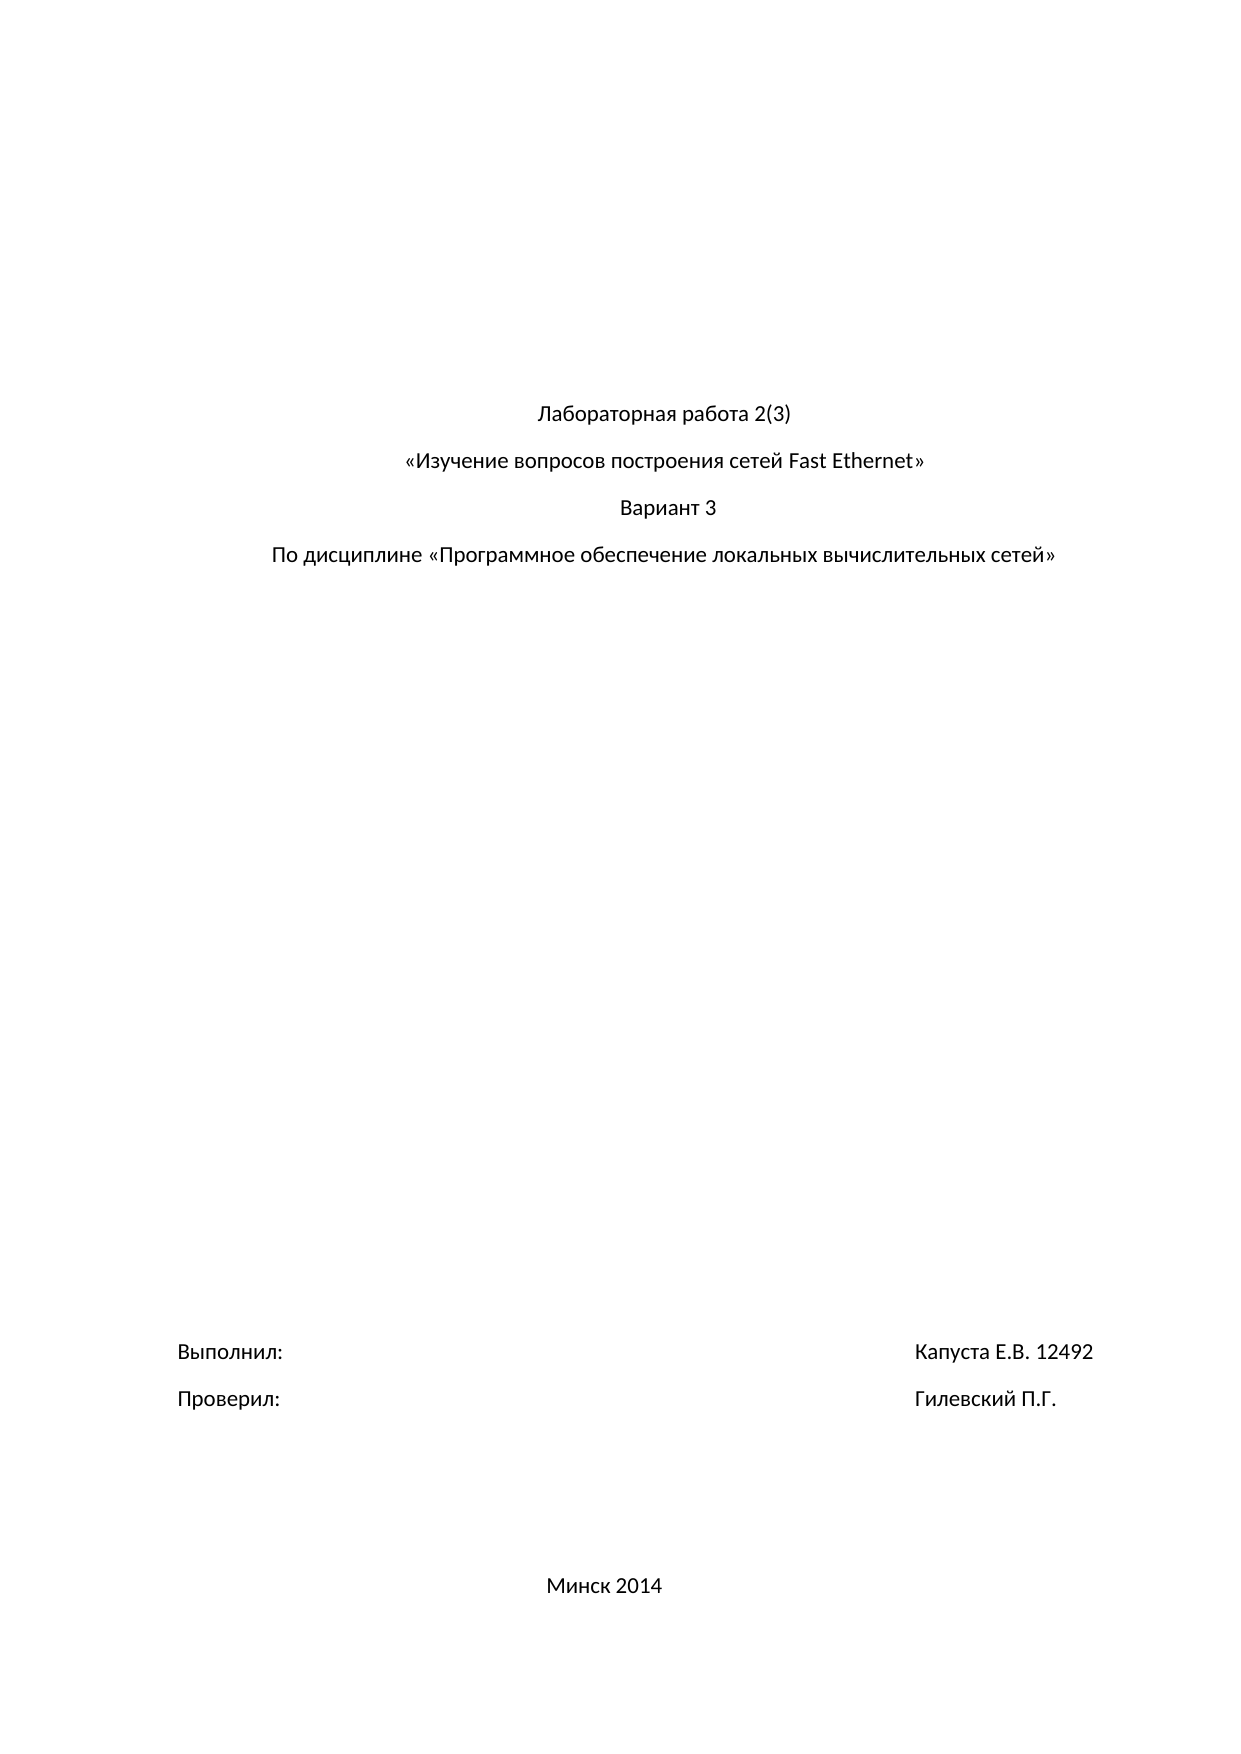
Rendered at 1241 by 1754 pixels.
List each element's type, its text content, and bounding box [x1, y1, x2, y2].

text Вариант 3 [546, 493, 1152, 521]
text Выполнил: Капуста Е.В. 12492 [177, 1337, 1152, 1365]
text По дисциплине «Программное обеспечение локальных вычислительных сетей» [177, 540, 1152, 568]
text «Изучение вопросов построения сетей Fast Ethernet» [177, 446, 1152, 474]
text Проверил: Гилевский П.Г. [177, 1384, 1152, 1412]
text Лабораторная работа 2(3) [177, 399, 1152, 427]
text Минск 2014 [177, 1571, 1152, 1599]
